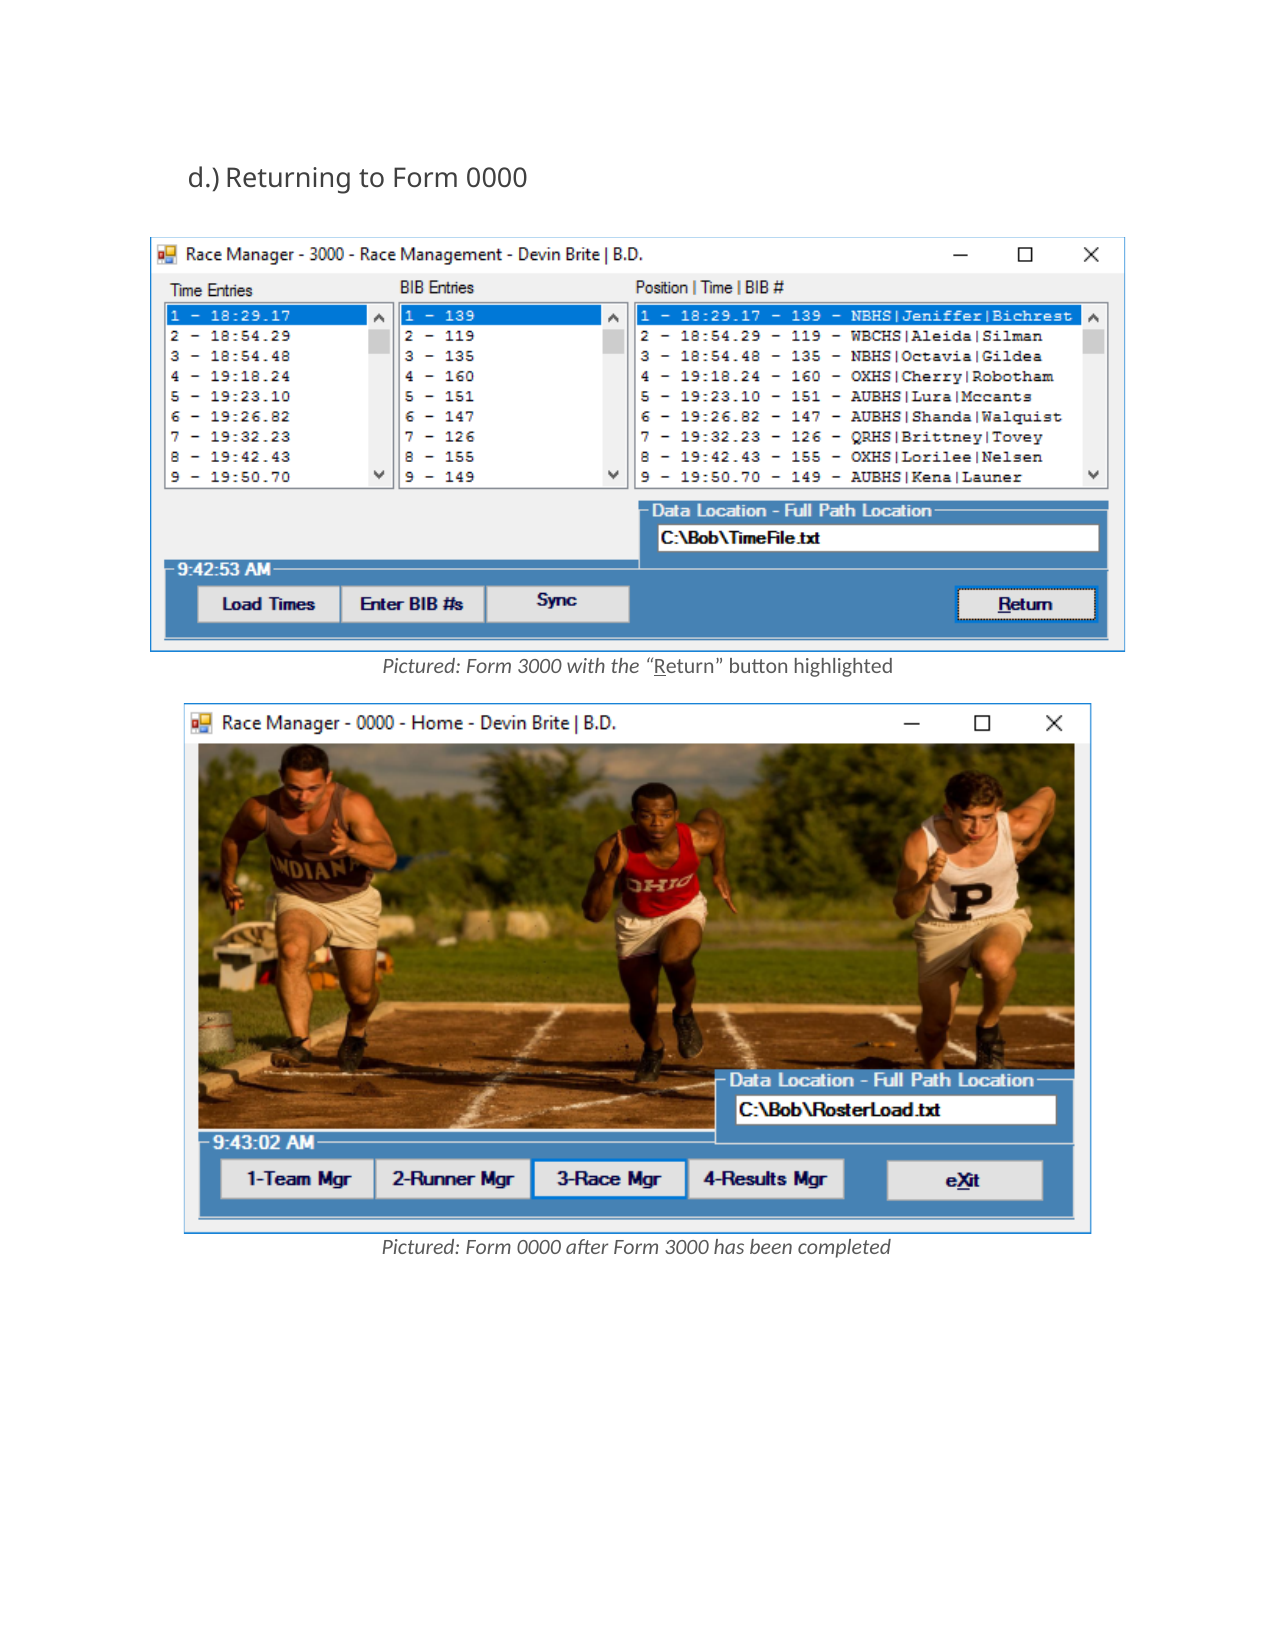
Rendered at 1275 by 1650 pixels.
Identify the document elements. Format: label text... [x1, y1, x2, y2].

picture [150, 237, 1125, 652]
text Pictured: Form 0000 after Form 3000 has been completed [150, 1233, 1125, 1260]
picture [183, 703, 1092, 1234]
text Pictured: Form 3000 with the “Return” button highlighted [150, 652, 1125, 679]
subtitle Returning to Form 0000 [187, 158, 1125, 195]
